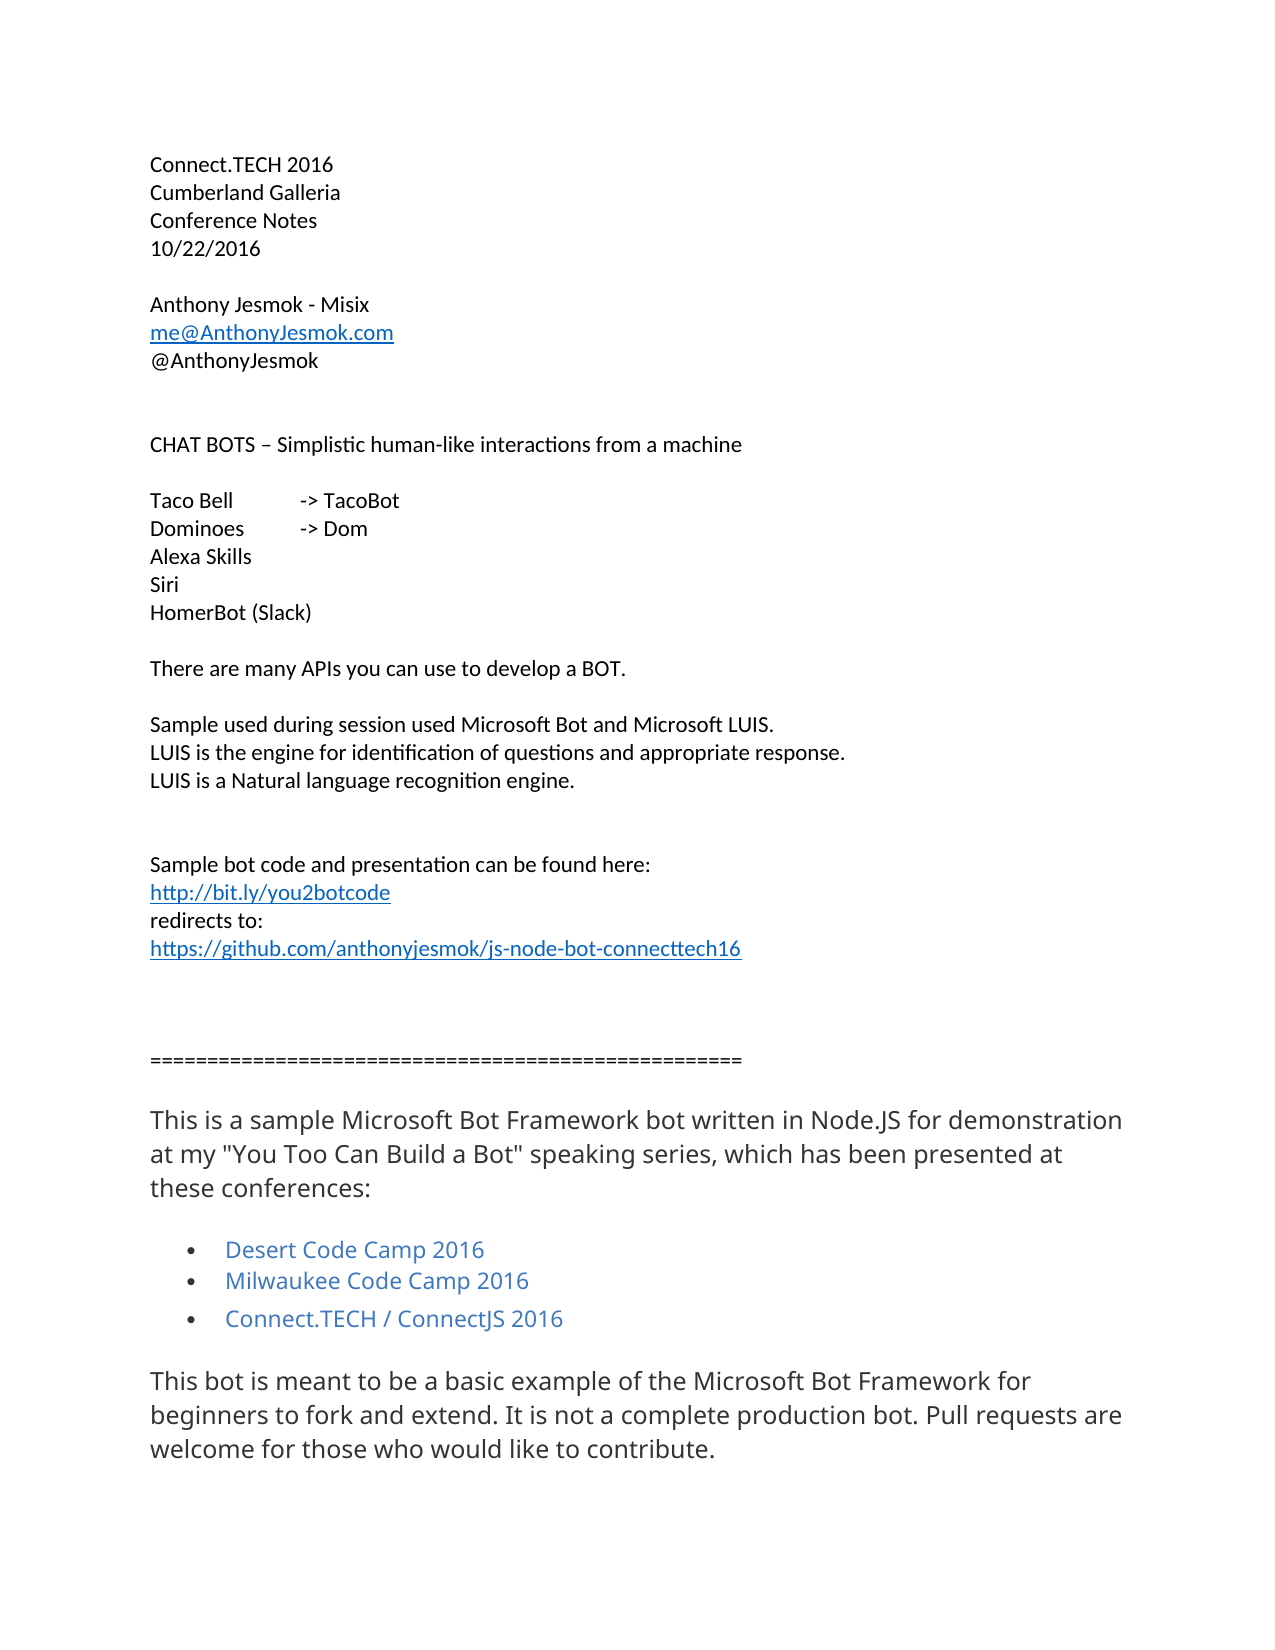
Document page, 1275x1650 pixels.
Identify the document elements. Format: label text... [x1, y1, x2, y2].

text There are many APIs you can use to develop a BOT. [150, 654, 1125, 682]
text https://github.com/anthonyjesmok/js-node-bot-connecttech16 [150, 934, 1125, 963]
text LUIS is the engine for identification of questions and appropriate response. [150, 738, 1125, 766]
text Conference Notes [150, 206, 1125, 234]
text LUIS is a Natural language recognition engine. [150, 766, 1125, 794]
text ==================================================== [150, 1047, 1125, 1075]
list Connect.TECH / ConnectJS 2016 [187, 1303, 1125, 1334]
text http://bit.ly/you2botcode [150, 878, 1125, 907]
text This bot is meant to be a basic example of the Microsoft Bot Framework for beginners to fork and extend. It is not a complete production bot. Pull requests are welcome for those who would like to contribute. [150, 1363, 1125, 1465]
text @AnthonyJesmok [150, 346, 1125, 374]
text 10/22/2016 [150, 234, 1125, 262]
text Cumberland Galleria [150, 178, 1125, 206]
text Connect.TECH 2016 [150, 150, 1125, 178]
text HomerBot (Slack) [150, 598, 1125, 626]
text This is a sample Microsoft Bot Framework bot written in Node.JS for demonstration at my "You Too Can Build a Bot" speaking series, which has been presented at these conferences: [150, 1103, 1125, 1205]
text me@AnthonyJesmok.com [150, 318, 1125, 346]
text Taco Bell -> TacoBot [150, 486, 1125, 514]
text Dominoes -> Dom [150, 514, 1125, 542]
text Siri [150, 570, 1125, 598]
text redirects to: [150, 907, 1125, 934]
text CHAT BOTS – Simplistic human-like interactions from a machine [150, 430, 1125, 458]
list Milwaukee Code Camp 2016 [187, 1265, 1125, 1297]
text Anthony Jesmok - Misix [150, 290, 1125, 318]
text Sample bot code and presentation can be found here: [150, 851, 1125, 878]
list Desert Code Camp 2016 [187, 1234, 1125, 1265]
text Alexa Skills [150, 542, 1125, 570]
text Sample used during session used Microsoft Bot and Microsoft LUIS. [150, 710, 1125, 738]
